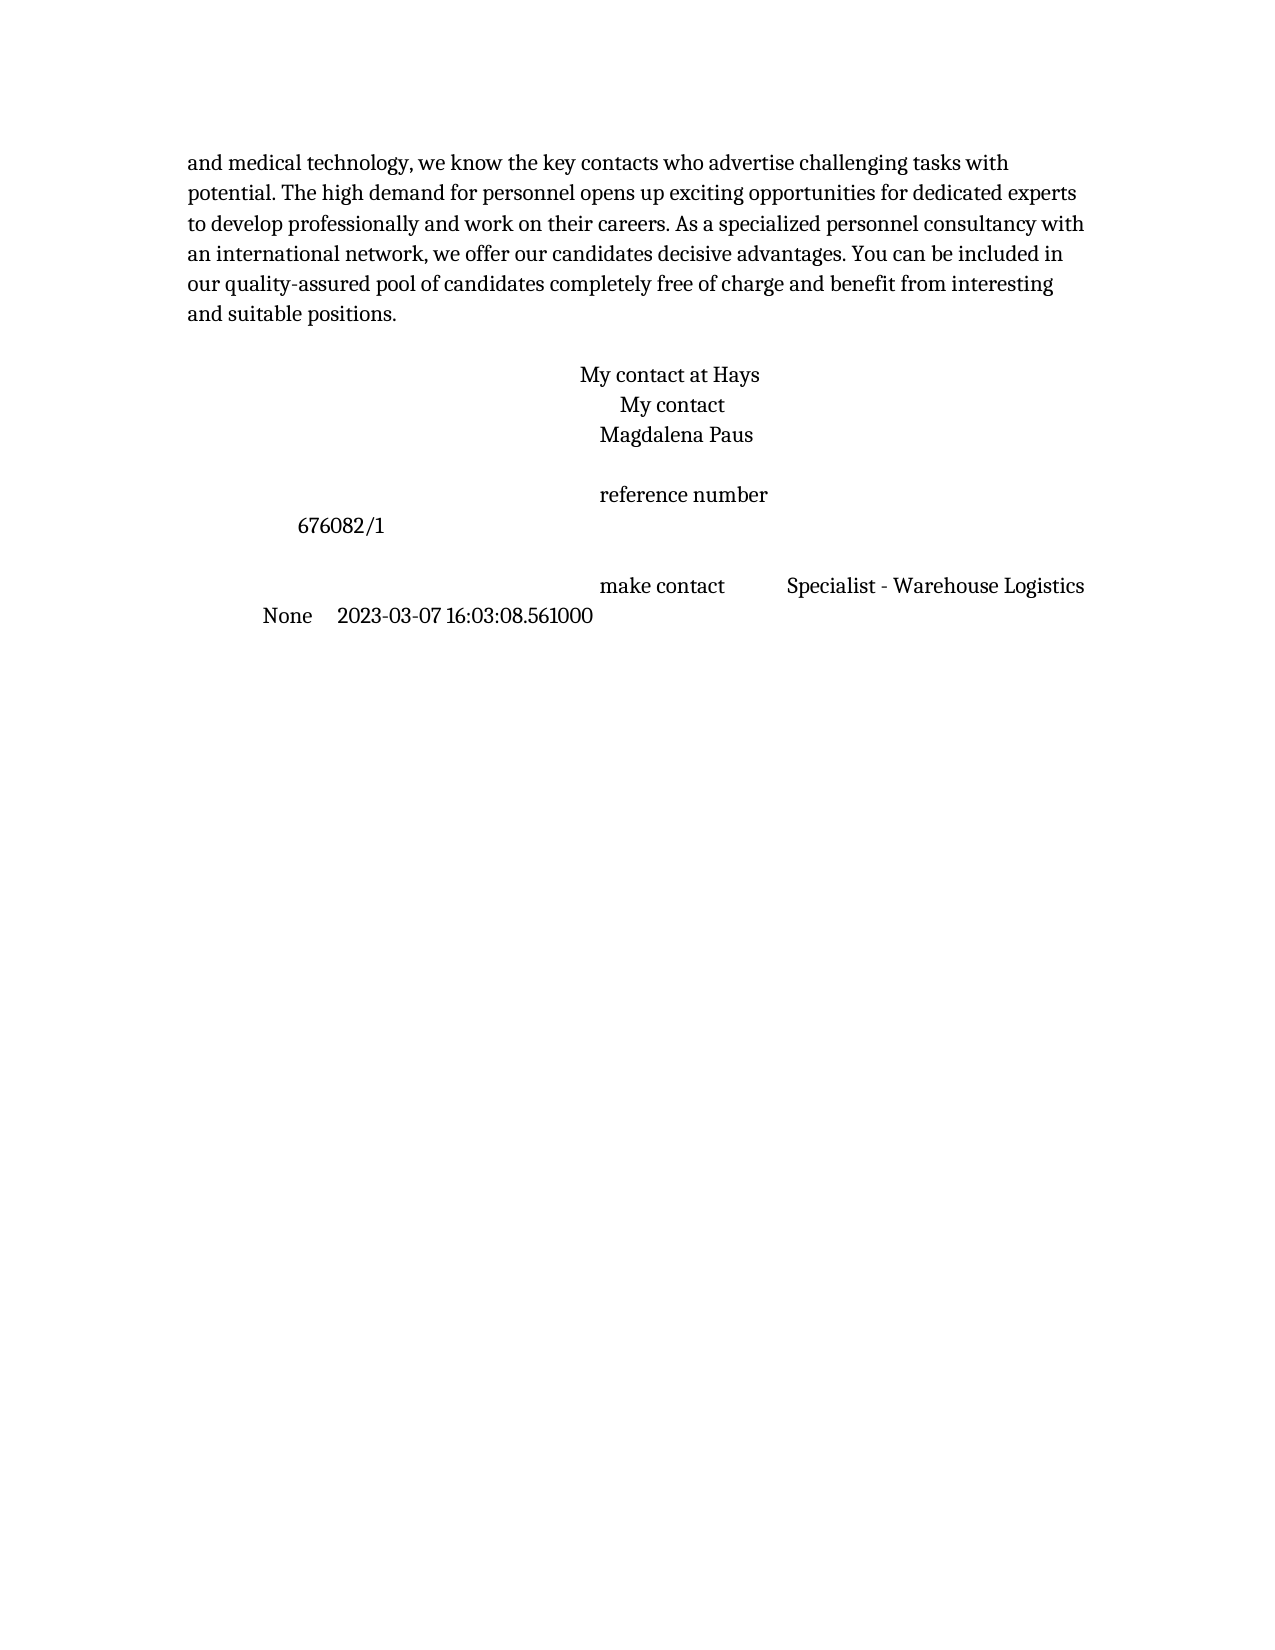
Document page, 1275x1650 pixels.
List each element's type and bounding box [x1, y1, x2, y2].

text [187, 150, 1087, 660]
